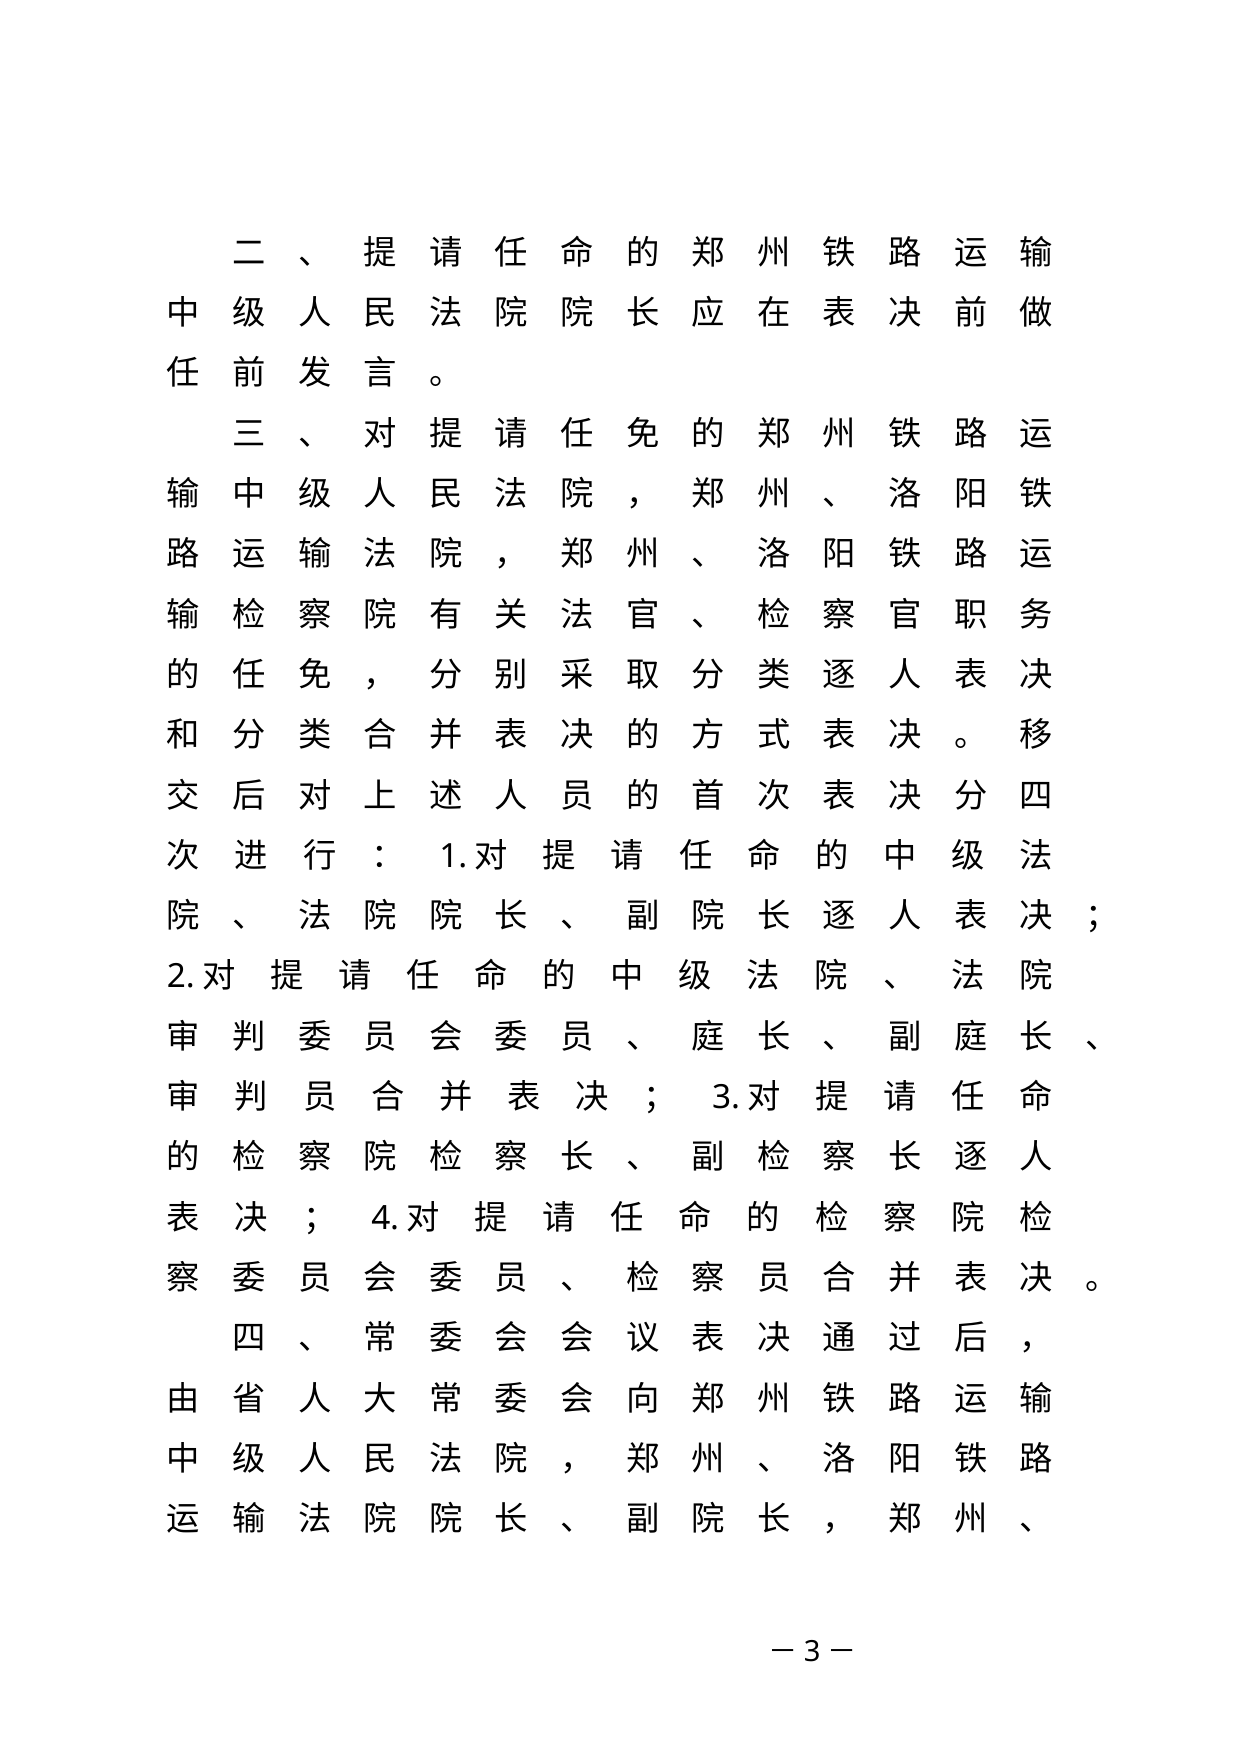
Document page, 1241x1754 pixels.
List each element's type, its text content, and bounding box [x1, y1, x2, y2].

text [167, 1305, 1085, 1546]
text 三、对提请任免的郑州铁路运输中级人民法院，郑州、洛阳铁路运输法院，郑州、洛阳铁路运输检察院有关法官、检察官职务的任免，分别采取分类逐人表决和分类合并表决的方式表决。移交后对上述人员的首次表决分四次进行：1.对提请任命的中级法院、法院院长、副院长逐人表决；2.对提请任命的中级法院、法院审判委员会委员、庭长、副庭长、审判员合并表决；3.对提请任命的检察院检察长、副检察长逐人表决；4.对提请任命的检察院检察委员会委员、检察员合并表决。 [167, 400, 1085, 1305]
text 二、提请任命的郑州铁路运输中级人民法院院长应在表决前做任前发言。 [167, 219, 1085, 400]
